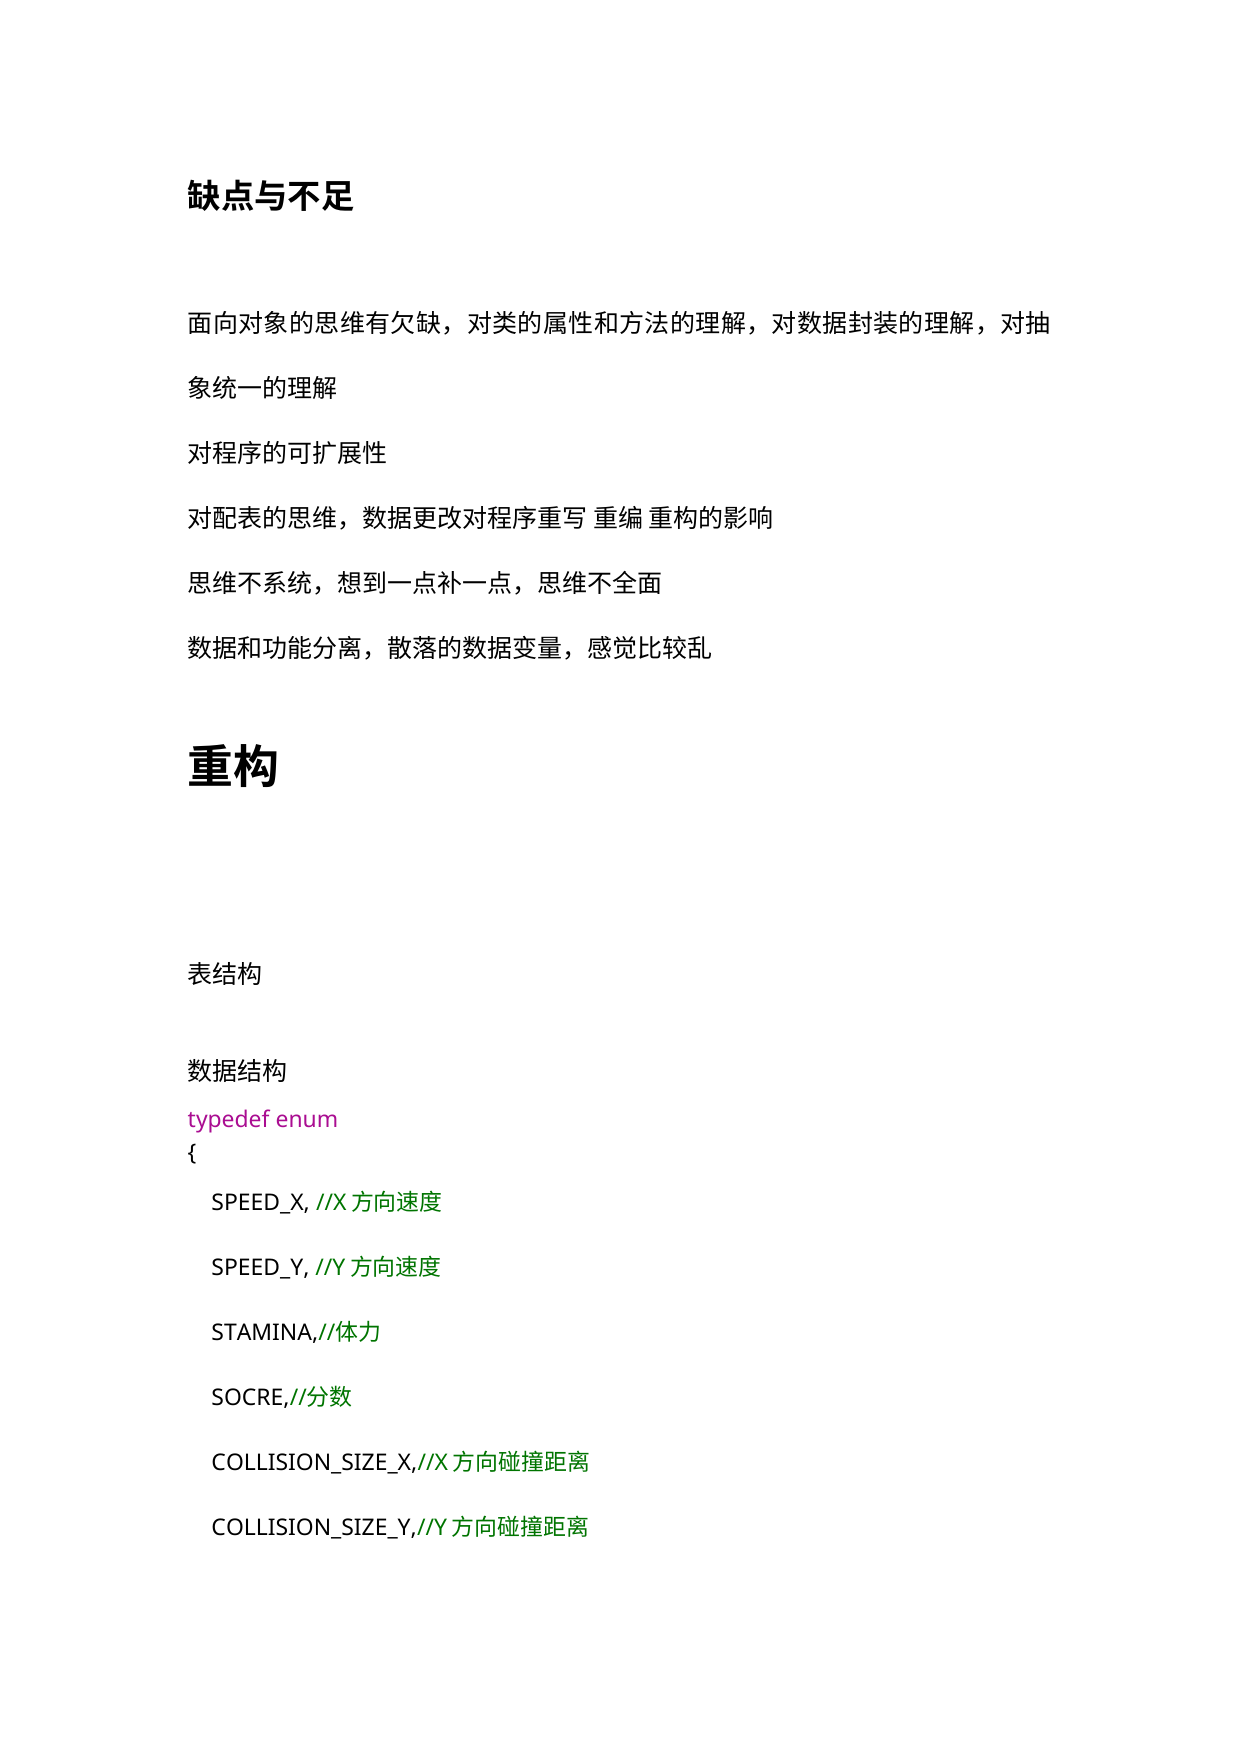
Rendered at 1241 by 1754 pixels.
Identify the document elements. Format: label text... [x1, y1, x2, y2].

text COLLISION_SIZE_X,//X方向碰撞距离 [187, 1427, 1053, 1492]
text 数据结构 [187, 1037, 1053, 1102]
text { [187, 1135, 1053, 1167]
text 对程序的可扩展性 [187, 419, 1053, 484]
subtitle 重构 [187, 714, 1053, 812]
text 对配表的思维，数据更改对程序重写 重编 重构的影响 [187, 484, 1053, 549]
text SPEED_Y, //Y方向速度 [187, 1232, 1053, 1297]
text SOCRE,//分数 [187, 1362, 1053, 1427]
subtitle 缺点与不足 [187, 162, 1053, 227]
text SPEED_X, //X方向速度 [187, 1167, 1053, 1232]
text COLLISION_SIZE_Y,//Y方向碰撞距离 [187, 1492, 1053, 1557]
text 表结构 [187, 940, 1053, 1005]
text 数据和功能分离，散落的数据变量，感觉比较乱 [187, 614, 1053, 679]
text 面向对象的思维有欠缺，对类的属性和方法的理解，对数据封装的理解，对抽象统一的理解 [187, 289, 1053, 419]
text STAMINA,//体力 [187, 1297, 1053, 1362]
text 思维不系统，想到一点补一点，思维不全面 [187, 549, 1053, 614]
text typedef enum [187, 1102, 1053, 1135]
